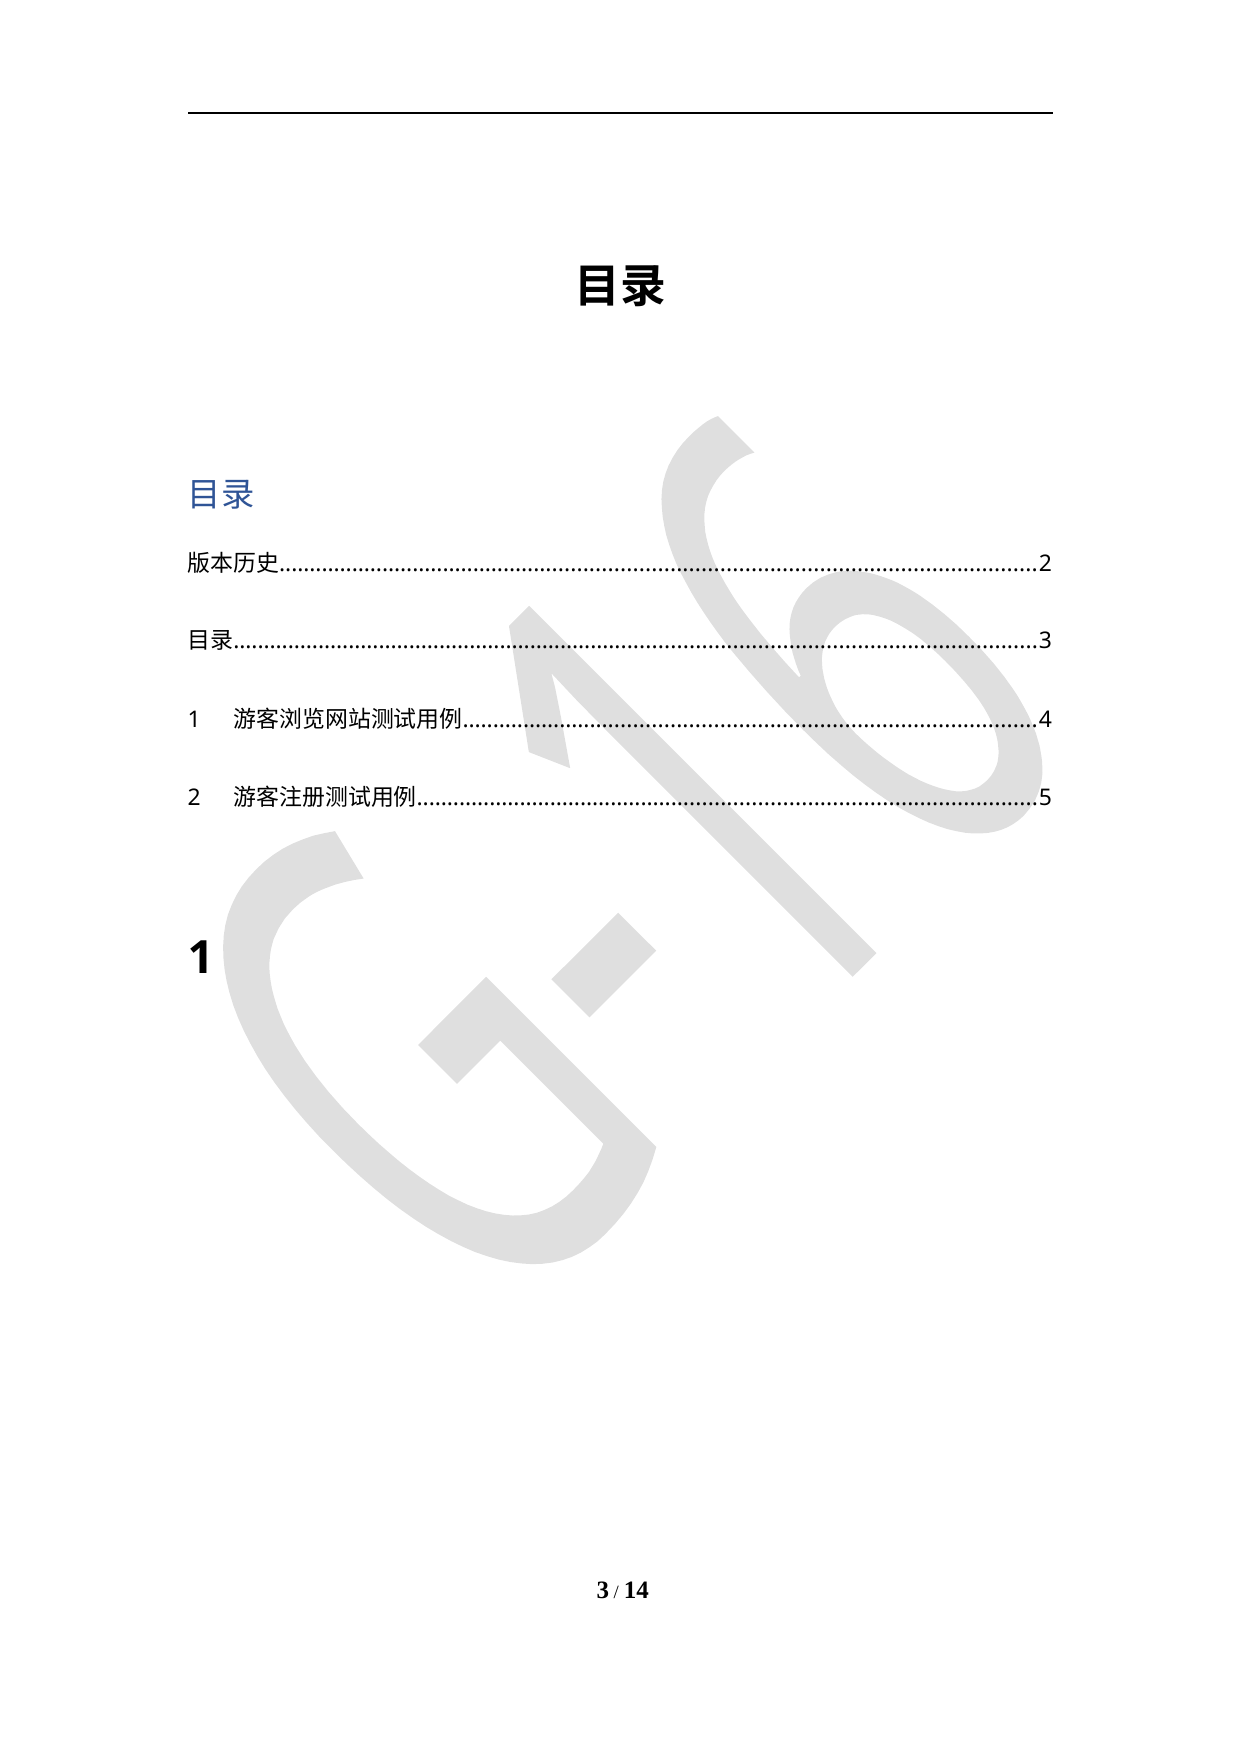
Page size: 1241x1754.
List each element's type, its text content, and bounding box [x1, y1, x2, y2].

subtitle 目录 [187, 234, 1053, 332]
